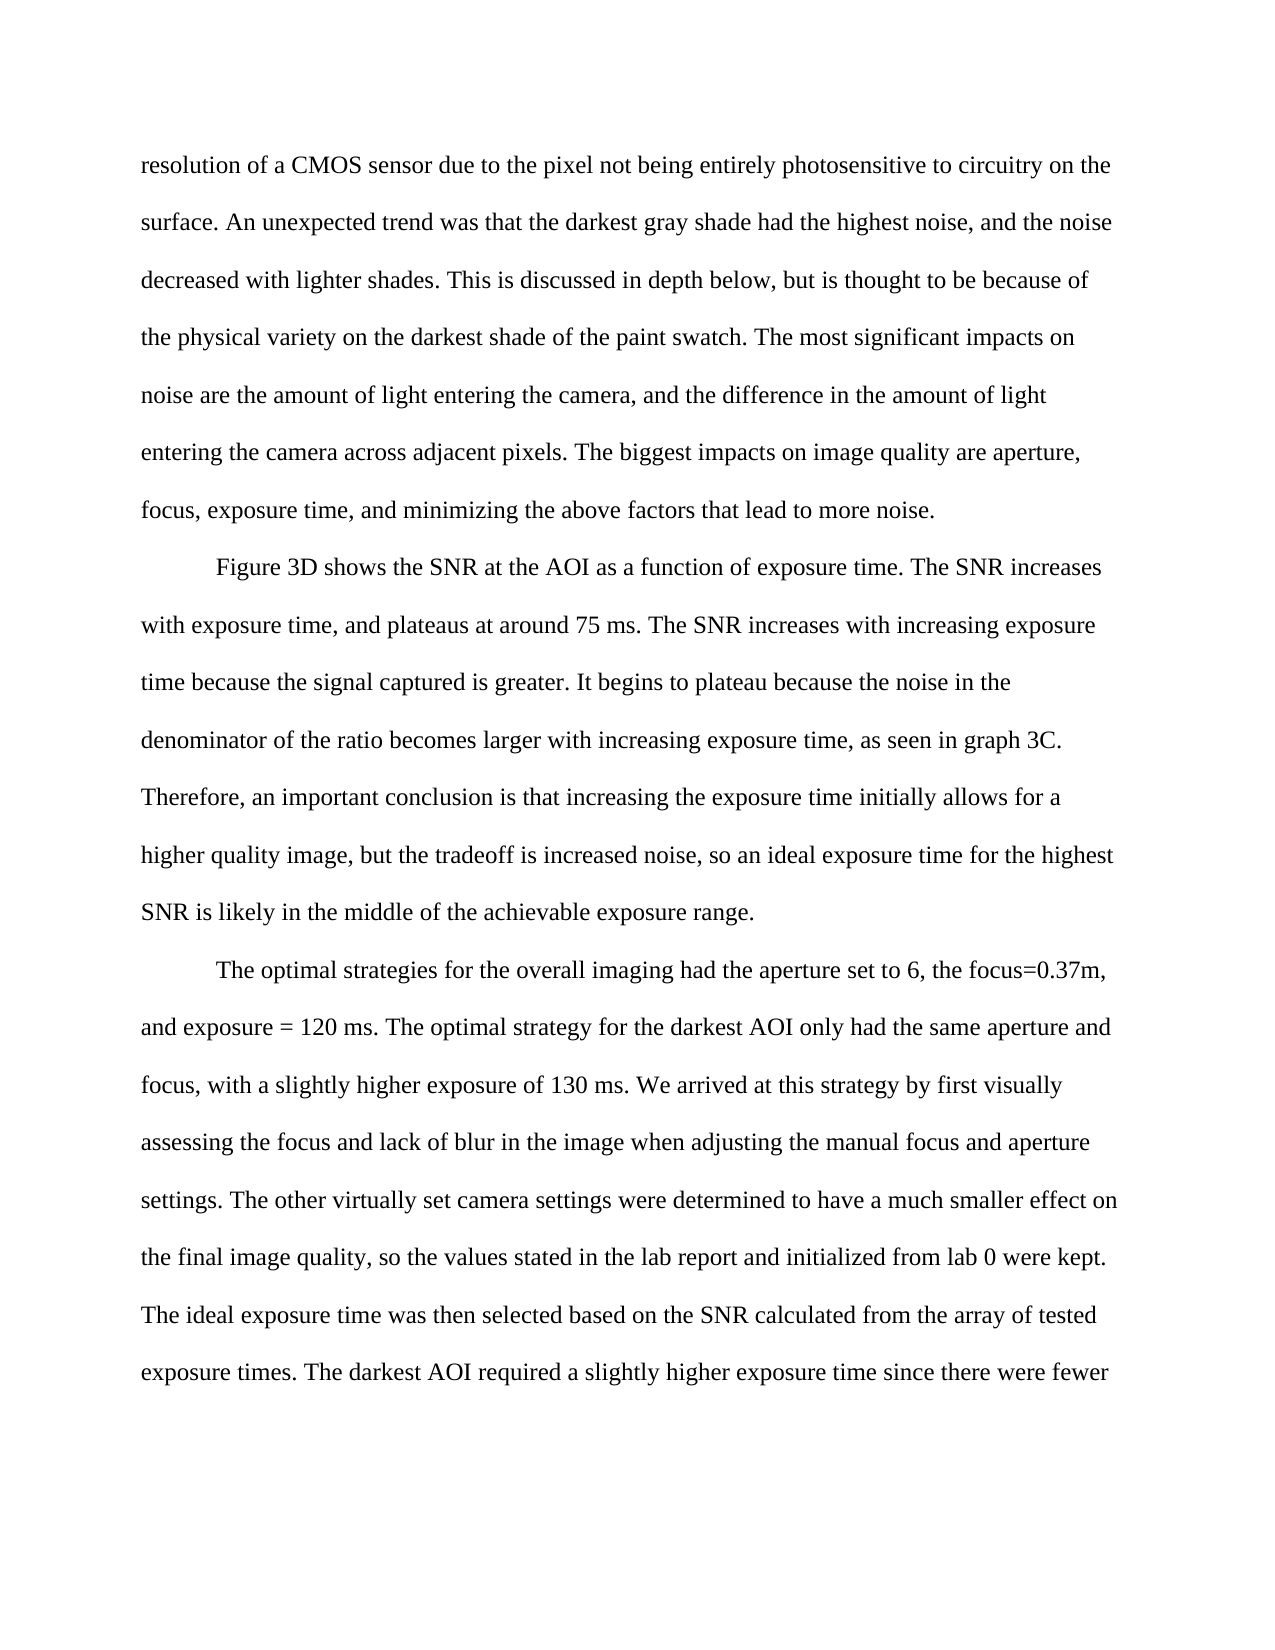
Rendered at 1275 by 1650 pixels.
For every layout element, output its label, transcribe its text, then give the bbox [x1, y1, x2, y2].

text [141, 955, 1125, 1386]
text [141, 150, 1125, 524]
text Figure 3D shows the SNR at the AOI as a function of exposure time. The SNR increases with exposure time, and plateaus at around 75 ms. The SNR increases with increasing exposure time because the signal captured is greater. It begins to plateau because the noise in the denominator of the ratio becomes larger with increasing exposure time, as seen in graph 3C. Therefore, an important conclusion is that increasing the exposure time initially allows for a higher quality image, but the tradeoff is increased noise, so an ideal exposure time for the highest SNR is likely in the middle of the achievable exposure range. [141, 552, 1125, 926]
